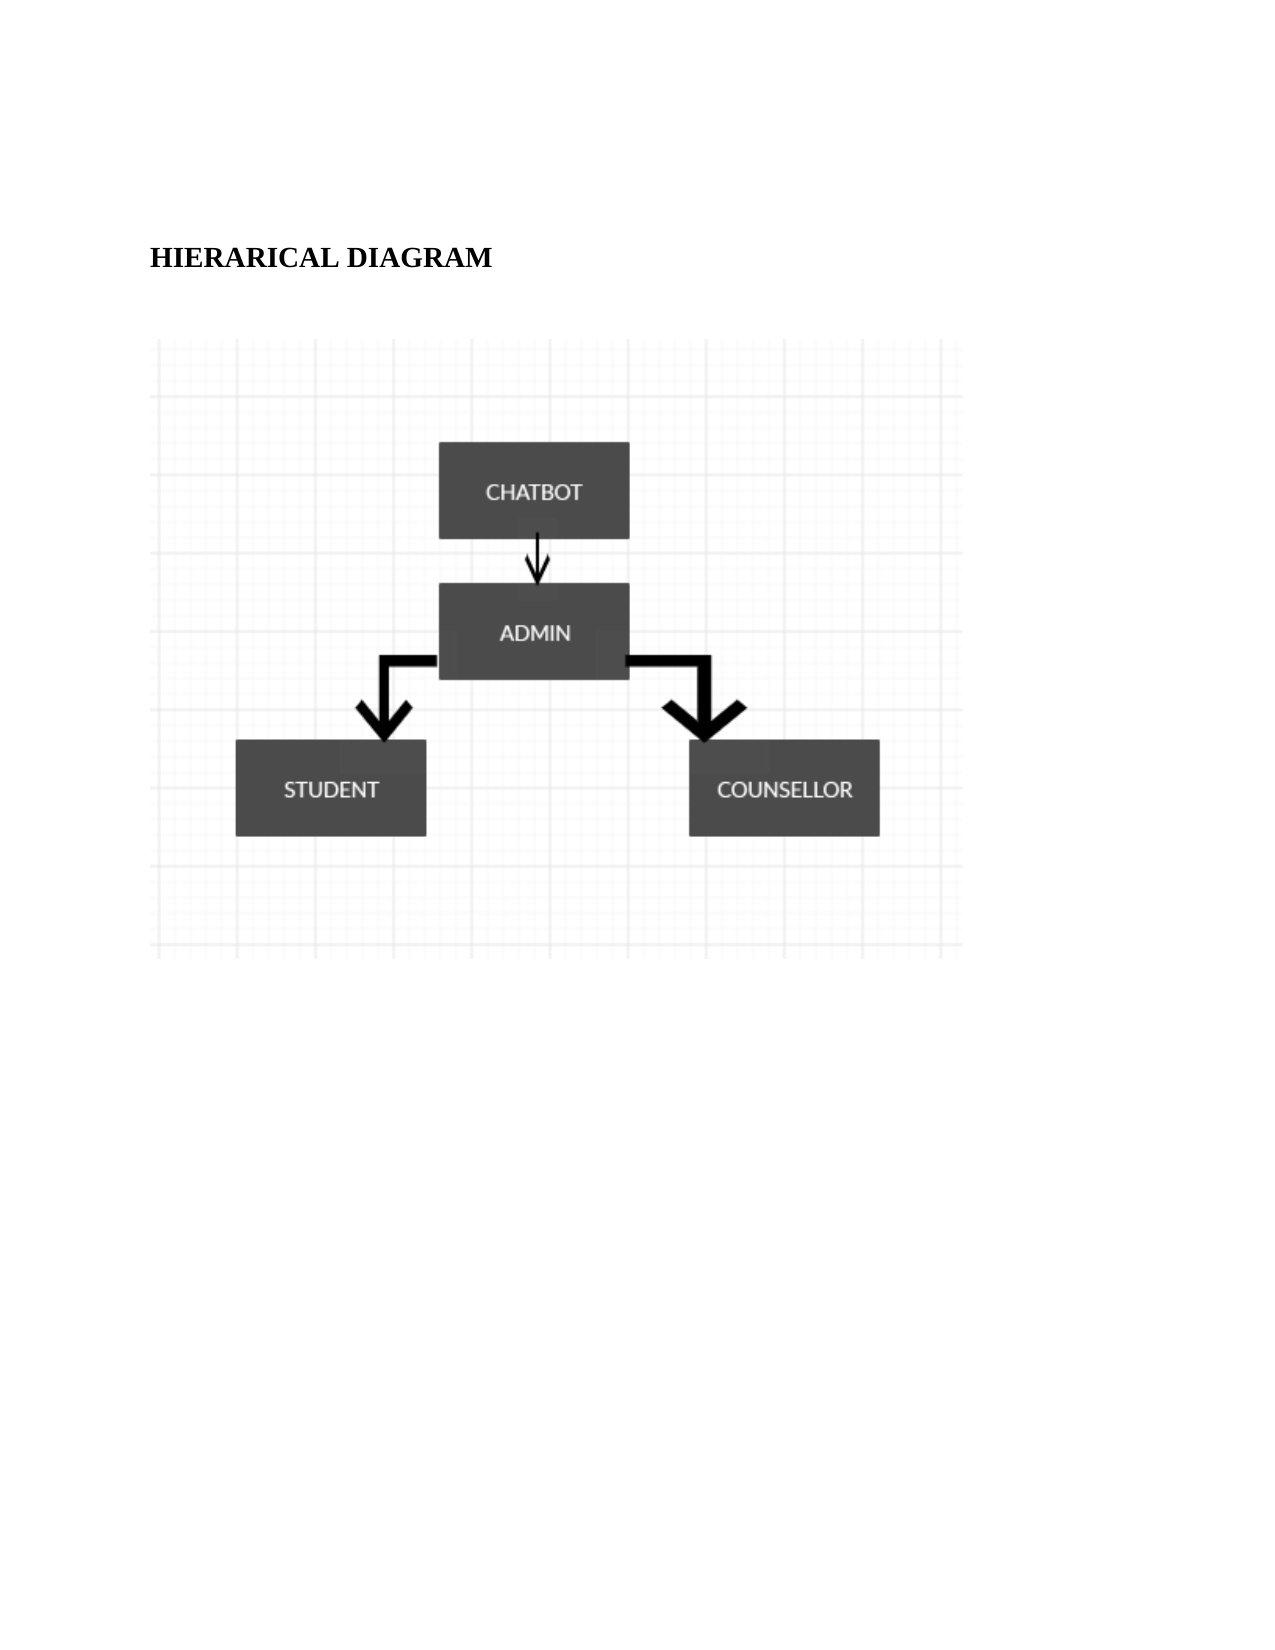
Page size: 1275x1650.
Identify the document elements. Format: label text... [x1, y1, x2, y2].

text HIERARICAL DIAGRAM [150, 240, 1125, 273]
picture [150, 339, 963, 959]
